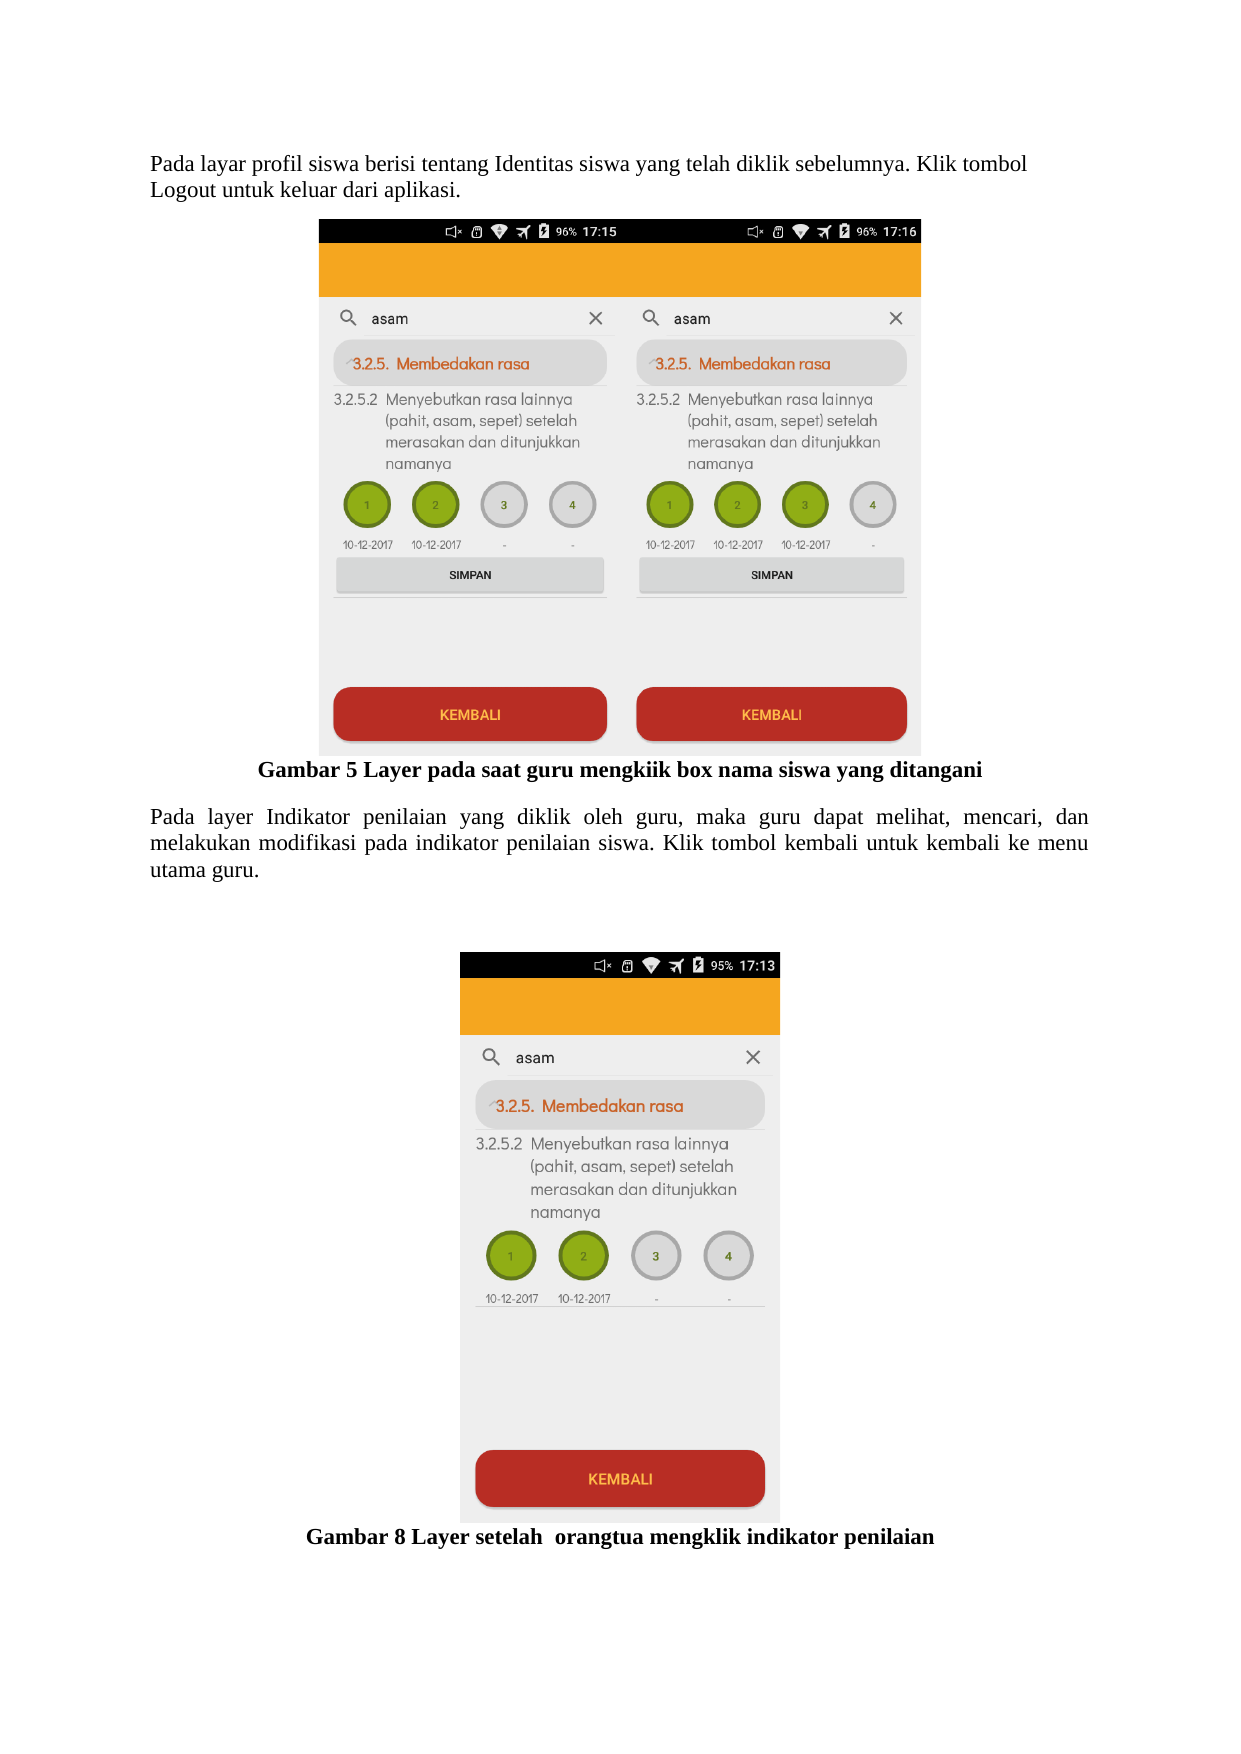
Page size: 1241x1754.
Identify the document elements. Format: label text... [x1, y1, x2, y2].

picture [318, 219, 922, 756]
text Gambar 5 Layer pada saat guru mengkiik box nama siswa yang ditangani [150, 756, 1090, 782]
text Pada layer Indikator penilaian yang diklik oleh guru, maka guru dapat melihat, mencari, dan melakukan modifikasi pada indikator penilaian siswa. Klik tombol kembali untuk kembali ke menu utama guru. [150, 803, 1090, 882]
text Gambar 8 Layer setelah orangtua mengklik indikator penilaian [150, 1523, 1090, 1549]
text Pada layar profil siswa berisi tentang Identitas siswa yang telah diklik sebelumnya. Klik tombol Logout untuk keluar dari aplikasi. [150, 150, 1090, 203]
picture [460, 952, 781, 1523]
